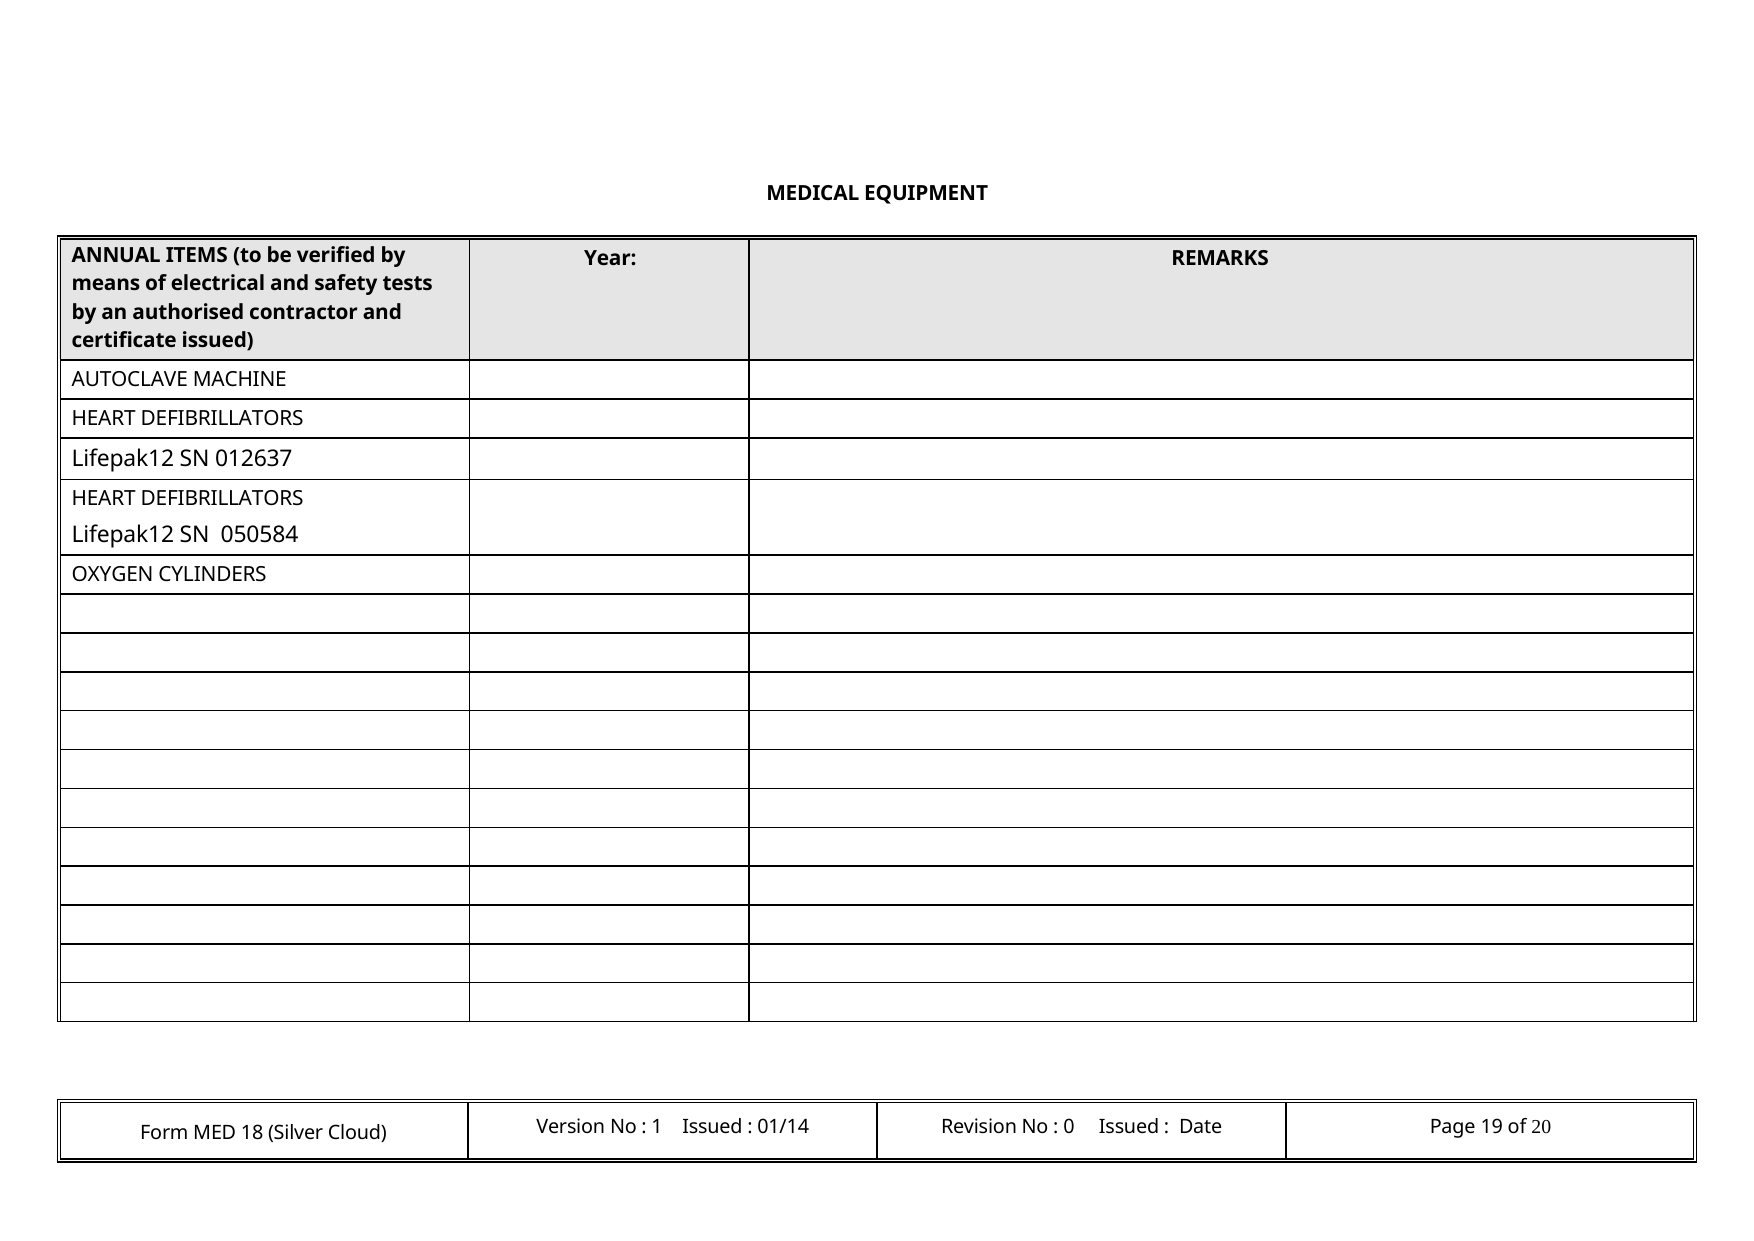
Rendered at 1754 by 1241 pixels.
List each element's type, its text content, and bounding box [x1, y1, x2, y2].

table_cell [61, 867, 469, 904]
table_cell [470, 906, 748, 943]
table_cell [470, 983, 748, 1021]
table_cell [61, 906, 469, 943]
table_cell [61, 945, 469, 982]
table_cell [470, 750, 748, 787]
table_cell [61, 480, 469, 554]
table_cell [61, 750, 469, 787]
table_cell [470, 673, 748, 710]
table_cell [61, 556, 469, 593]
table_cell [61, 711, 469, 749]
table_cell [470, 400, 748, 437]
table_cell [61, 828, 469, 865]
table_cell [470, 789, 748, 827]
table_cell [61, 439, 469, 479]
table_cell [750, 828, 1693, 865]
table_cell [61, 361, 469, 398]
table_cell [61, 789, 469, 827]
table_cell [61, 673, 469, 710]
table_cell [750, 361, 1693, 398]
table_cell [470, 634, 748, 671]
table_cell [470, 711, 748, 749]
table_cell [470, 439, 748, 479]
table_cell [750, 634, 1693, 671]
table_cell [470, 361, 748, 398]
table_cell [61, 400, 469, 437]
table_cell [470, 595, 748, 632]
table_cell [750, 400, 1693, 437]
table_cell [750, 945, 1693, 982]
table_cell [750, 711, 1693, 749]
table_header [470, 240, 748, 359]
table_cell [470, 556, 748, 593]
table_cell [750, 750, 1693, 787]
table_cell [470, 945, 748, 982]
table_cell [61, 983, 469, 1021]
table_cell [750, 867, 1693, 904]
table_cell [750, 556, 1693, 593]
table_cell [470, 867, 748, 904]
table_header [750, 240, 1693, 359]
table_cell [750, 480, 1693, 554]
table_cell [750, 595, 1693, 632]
text MEDICAL EQUIPMENT [59, 178, 1695, 207]
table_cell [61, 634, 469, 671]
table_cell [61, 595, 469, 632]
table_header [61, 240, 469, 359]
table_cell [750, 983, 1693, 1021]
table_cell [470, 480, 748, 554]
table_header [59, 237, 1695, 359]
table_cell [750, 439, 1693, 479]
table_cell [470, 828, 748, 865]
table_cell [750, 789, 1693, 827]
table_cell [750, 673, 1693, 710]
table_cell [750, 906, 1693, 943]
